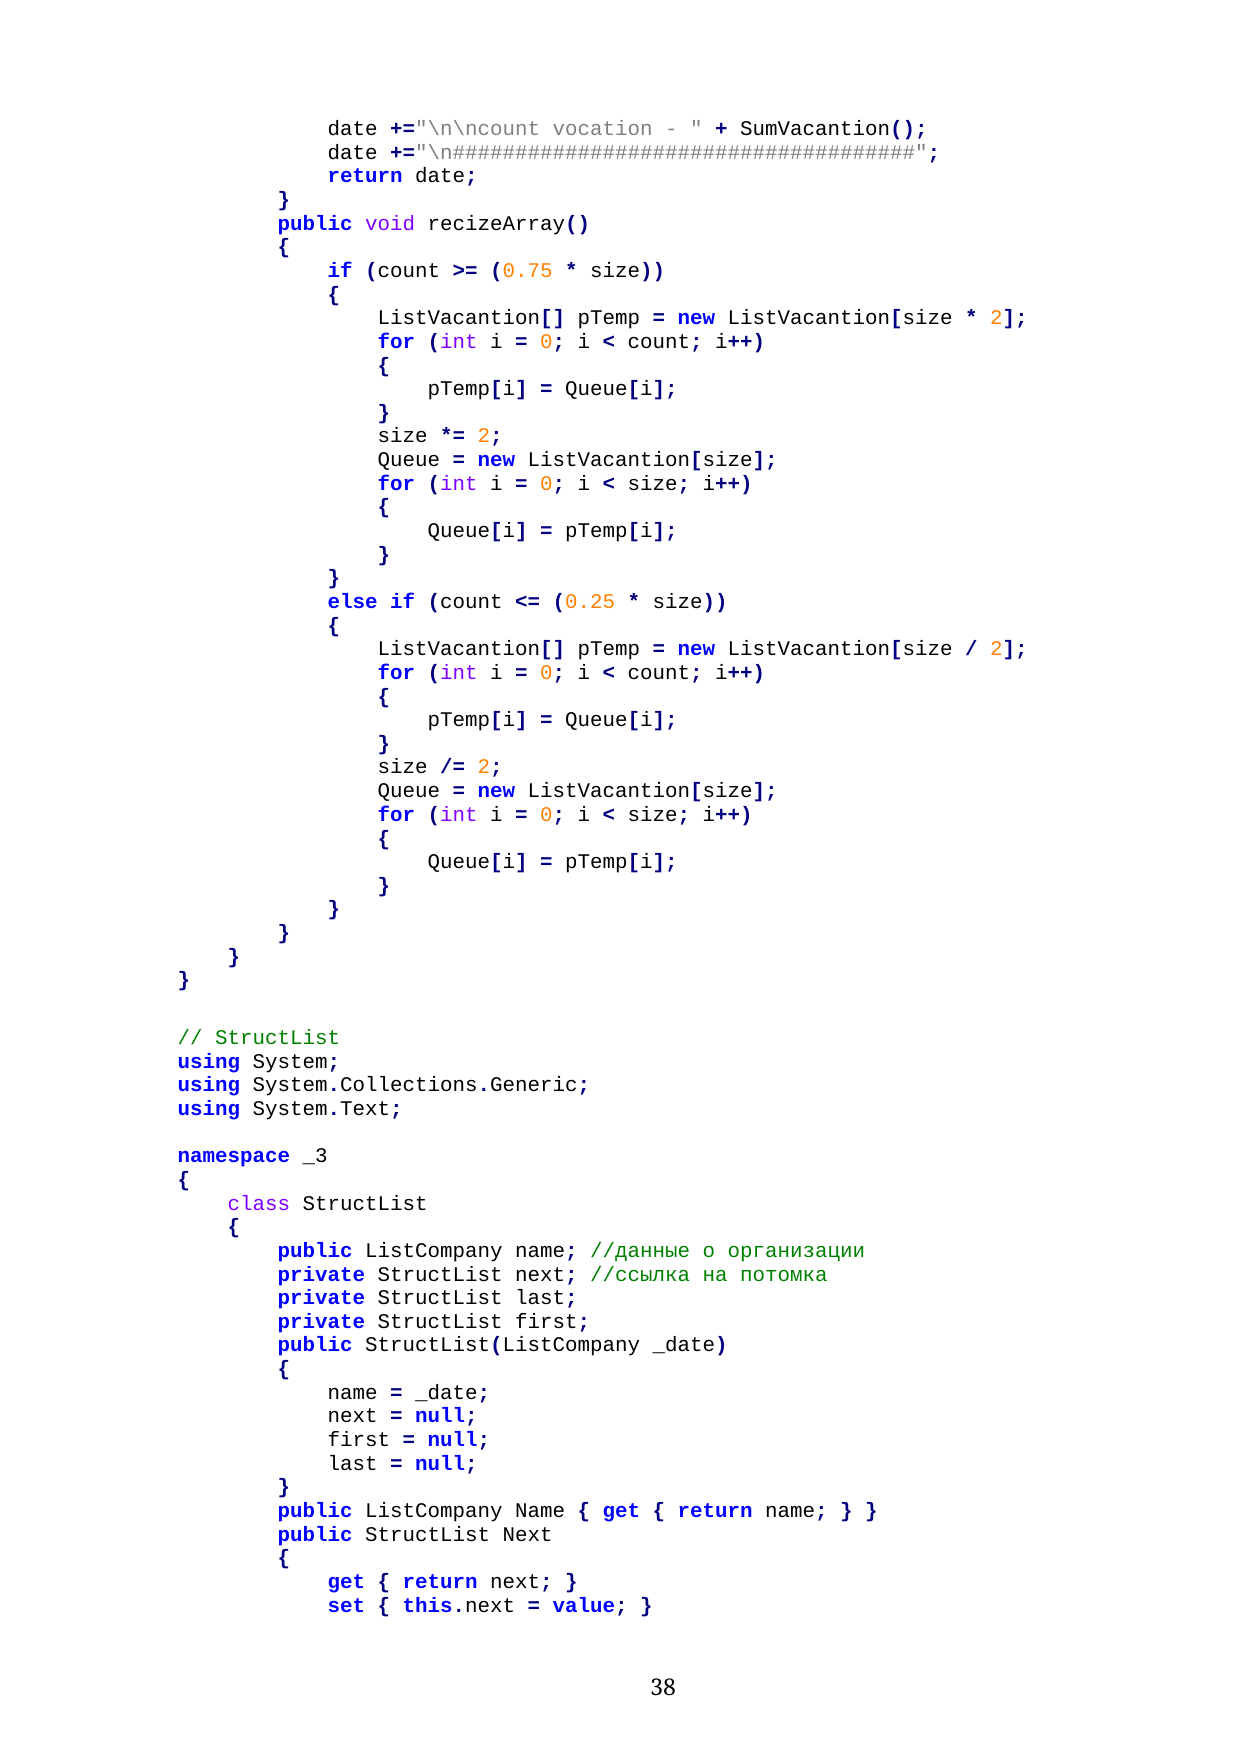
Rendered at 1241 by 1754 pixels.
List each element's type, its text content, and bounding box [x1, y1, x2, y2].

text class StructList [177, 1193, 1181, 1216]
text size /= 2; [177, 757, 1181, 780]
text { [177, 496, 1181, 520]
text private StructList first; [177, 1311, 1181, 1334]
text namespace _3 [177, 1145, 1181, 1169]
text date +="\n\ncount vocation - " + SumVacantion(); [177, 118, 1181, 142]
text { [177, 827, 1181, 851]
text using System.Text; [177, 1098, 1181, 1122]
text for (int i = 0; i < count; i++) [177, 331, 1181, 354]
text { [177, 1216, 1181, 1240]
text } [177, 898, 1181, 922]
text for (int i = 0; i < size; i++) [177, 473, 1181, 496]
text for (int i = 0; i < count; i++) [177, 662, 1181, 686]
text { [177, 284, 1181, 307]
text { [177, 686, 1181, 709]
text name = _date; [177, 1382, 1181, 1405]
text } [177, 402, 1181, 426]
text } [177, 946, 1181, 969]
text ListVacantion[] pTemp = new ListVacantion[size / 2]; [177, 638, 1181, 662]
text set { this.next = value; } [177, 1594, 1181, 1618]
text } [177, 567, 1181, 591]
text public ListCompany Name { get { return name; } } [177, 1500, 1181, 1524]
text public void recizeArray() [177, 213, 1181, 236]
text public StructList(ListCompany _date) [177, 1334, 1181, 1358]
text } [177, 969, 1181, 993]
text } [177, 875, 1181, 898]
text Queue = new ListVacantion[size]; [177, 780, 1181, 804]
text } [177, 1476, 1181, 1500]
text } [177, 544, 1181, 567]
text { [177, 1169, 1181, 1193]
text pTemp[i] = Queue[i]; [177, 378, 1181, 402]
text using System; [177, 1051, 1181, 1074]
text next = null; [177, 1405, 1181, 1429]
text } [177, 922, 1181, 946]
text Queue[i] = pTemp[i]; [177, 851, 1181, 875]
text // StructList [177, 1027, 1181, 1051]
text { [177, 1358, 1181, 1382]
text { [177, 615, 1181, 638]
text size *= 2; [177, 426, 1181, 449]
text public StructList Next [177, 1524, 1181, 1547]
text { [177, 354, 1181, 378]
text if (count >= (0.75 * size)) [177, 260, 1181, 284]
text return date; [177, 165, 1181, 189]
text date +="\n#####################################"; [177, 142, 1181, 165]
text get { return next; } [177, 1571, 1181, 1594]
text } [177, 189, 1181, 213]
text public ListCompany name; //данные о организации [177, 1240, 1181, 1263]
text private StructList last; [177, 1287, 1181, 1311]
text { [177, 1547, 1181, 1571]
text last = null; [177, 1453, 1181, 1476]
text Queue[i] = pTemp[i]; [177, 520, 1181, 544]
text else if (count <= (0.25 * size)) [177, 591, 1181, 615]
text } [177, 733, 1181, 757]
text private StructList next; //ссылка на потомка [177, 1263, 1181, 1287]
text first = null; [177, 1429, 1181, 1453]
text ListVacantion[] pTemp = new ListVacantion[size * 2]; [177, 307, 1181, 331]
text for (int i = 0; i < size; i++) [177, 804, 1181, 827]
text pTemp[i] = Queue[i]; [177, 709, 1181, 733]
text Queue = new ListVacantion[size]; [177, 449, 1181, 473]
text { [177, 236, 1181, 260]
text using System.Collections.Generic; [177, 1074, 1181, 1098]
